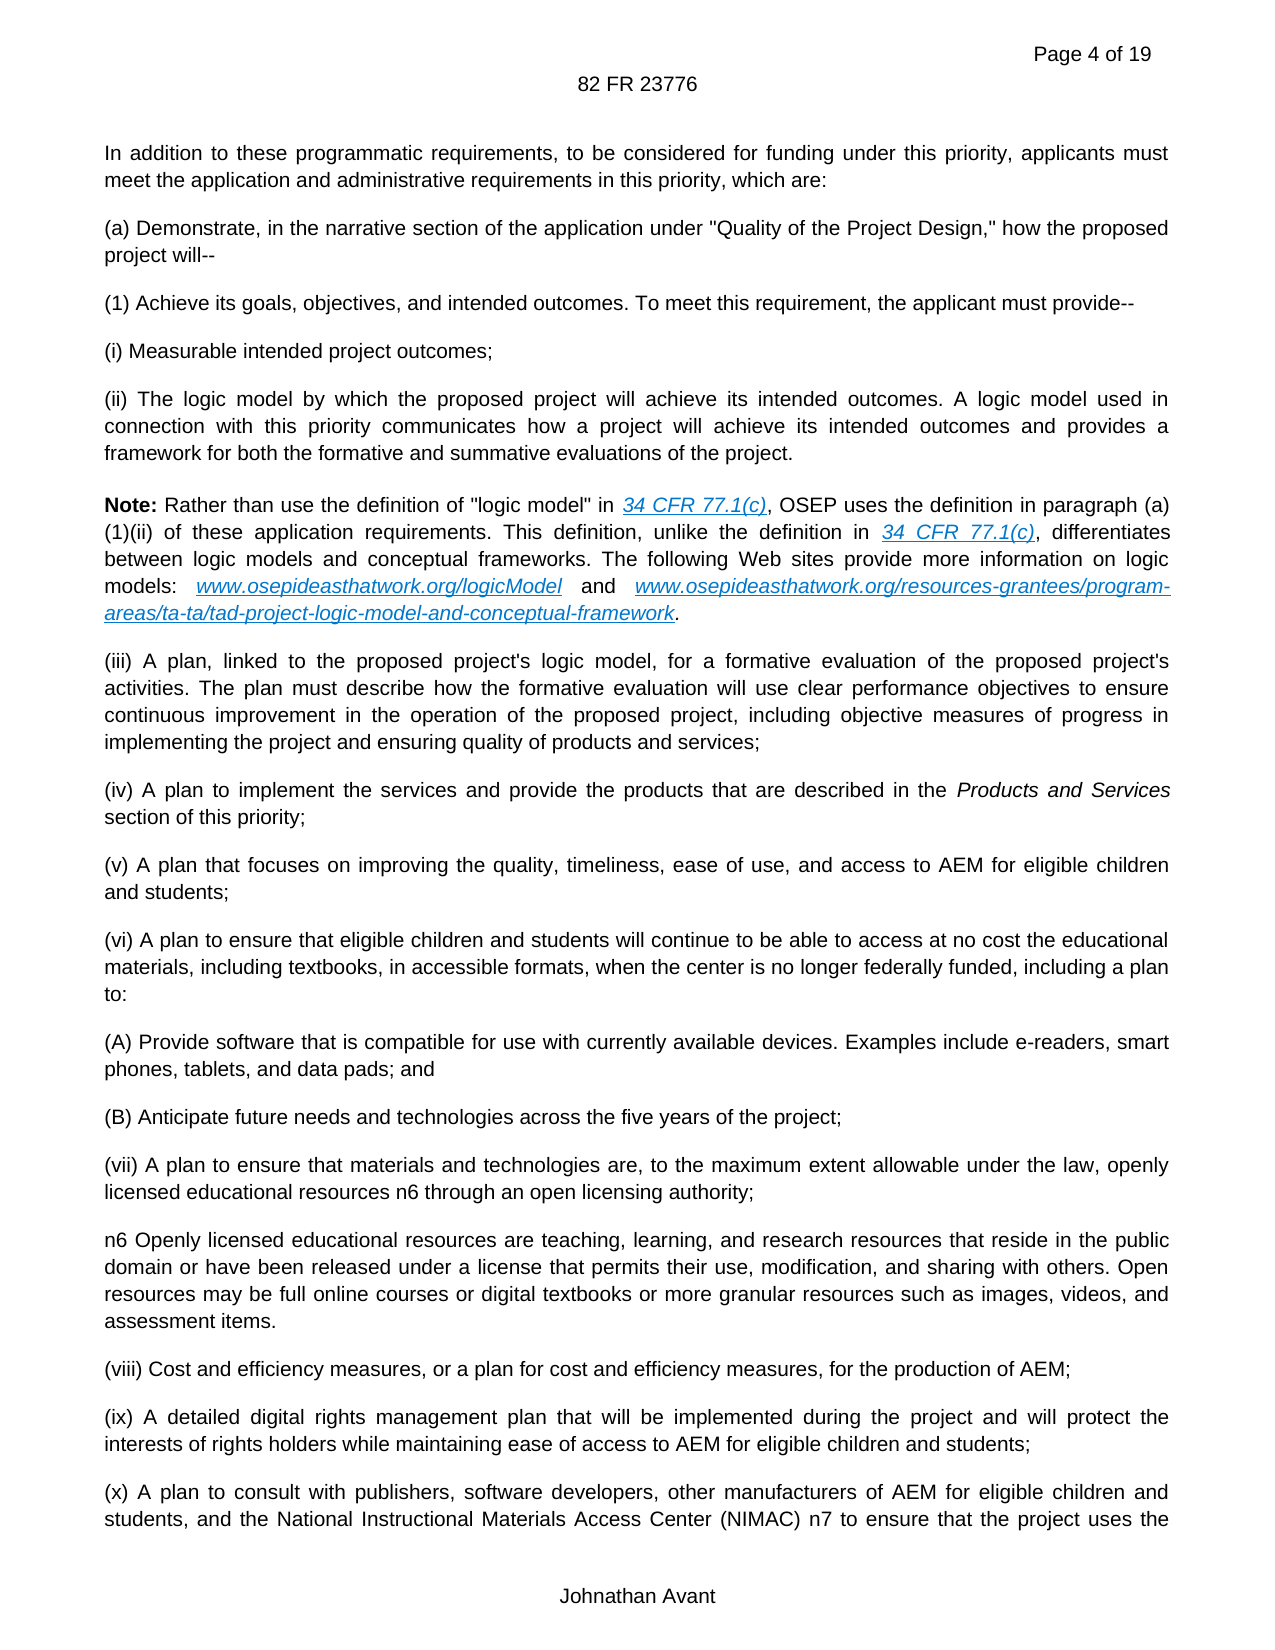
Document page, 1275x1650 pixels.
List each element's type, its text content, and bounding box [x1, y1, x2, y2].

text (vi) A plan to ensure that eligible children and students will continue to be able to access at no cost the educational materials, including textbooks, in accessible formats, when the center is no longer federally funded, including a plan to: [104, 925, 1171, 1006]
text (ix) A detailed digital rights management plan that will be implemented during the project and will protect the interests of rights holders while maintaining ease of access to AEM for eligible children and students; [104, 1402, 1171, 1456]
text Note: Rather than use the definition of "logic model" in 34 CFR 77.1(c), OSEP uses the definition in paragraph (a)(1)(ii) of these application requirements. This definition, unlike the definition in 34 CFR 77.1(c), differentiates between logic models and conceptual frameworks. The following Web sites provide more information on logic models: www.osepideasthatwork.org/logicModel and www.osepideasthatwork.org/resources-grantees/program-areas/ta-ta/tad-project-logic-model-and-conceptual-framework. [104, 489, 1171, 625]
text In addition to these programmatic requirements, to be considered for funding under this priority, applicants must meet the application and administrative requirements in this priority, which are: [104, 137, 1171, 192]
text (v) A plan that focuses on improving the quality, timeliness, ease of use, and access to AEM for eligible children and students; [104, 850, 1171, 904]
text (B) Anticipate future needs and technologies across the five years of the project; [104, 1102, 1171, 1129]
text (1) Achieve its goals, objectives, and intended outcomes. To meet this requirement, the applicant must provide-- [104, 287, 1171, 314]
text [104, 1477, 1171, 1531]
text (a) Demonstrate, in the narrative section of the application under "Quality of the Project Design," how the proposed project will-- [104, 212, 1171, 267]
text (viii) Cost and efficiency measures, or a plan for cost and efficiency measures, for the production of AEM; [104, 1354, 1171, 1381]
text (iv) A plan to implement the services and provide the products that are described in the Products and Services section of this priority; [104, 775, 1171, 829]
text (iii) A plan, linked to the proposed project's logic model, for a formative evaluation of the proposed project's activities. The plan must describe how the formative evaluation will use clear performance objectives to ensure continuous improvement in the operation of the proposed project, including objective measures of progress in implementing the project and ensuring quality of products and services; [104, 646, 1171, 754]
text (A) Provide software that is compatible for use with currently available devices. Examples include e-readers, smart phones, tablets, and data pads; and [104, 1027, 1171, 1081]
text (ii) The logic model by which the proposed project will achieve its intended outcomes. A logic model used in connection with this priority communicates how a project will achieve its intended outcomes and provides a framework for both the formative and summative evaluations of the project. [104, 383, 1171, 464]
text (i) Measurable intended project outcomes; [104, 335, 1171, 362]
text (vii) A plan to ensure that materials and technologies are, to the maximum extent allowable under the law, openly licensed educational resources n6 through an open licensing authority; [104, 1150, 1171, 1204]
text n6 Openly licensed educational resources are teaching, learning, and research resources that reside in the public domain or have been released under a license that permits their use, modification, and sharing with others. Open resources may be full online courses or digital textbooks or more granular resources such as images, videos, and assessment items. [104, 1225, 1171, 1333]
